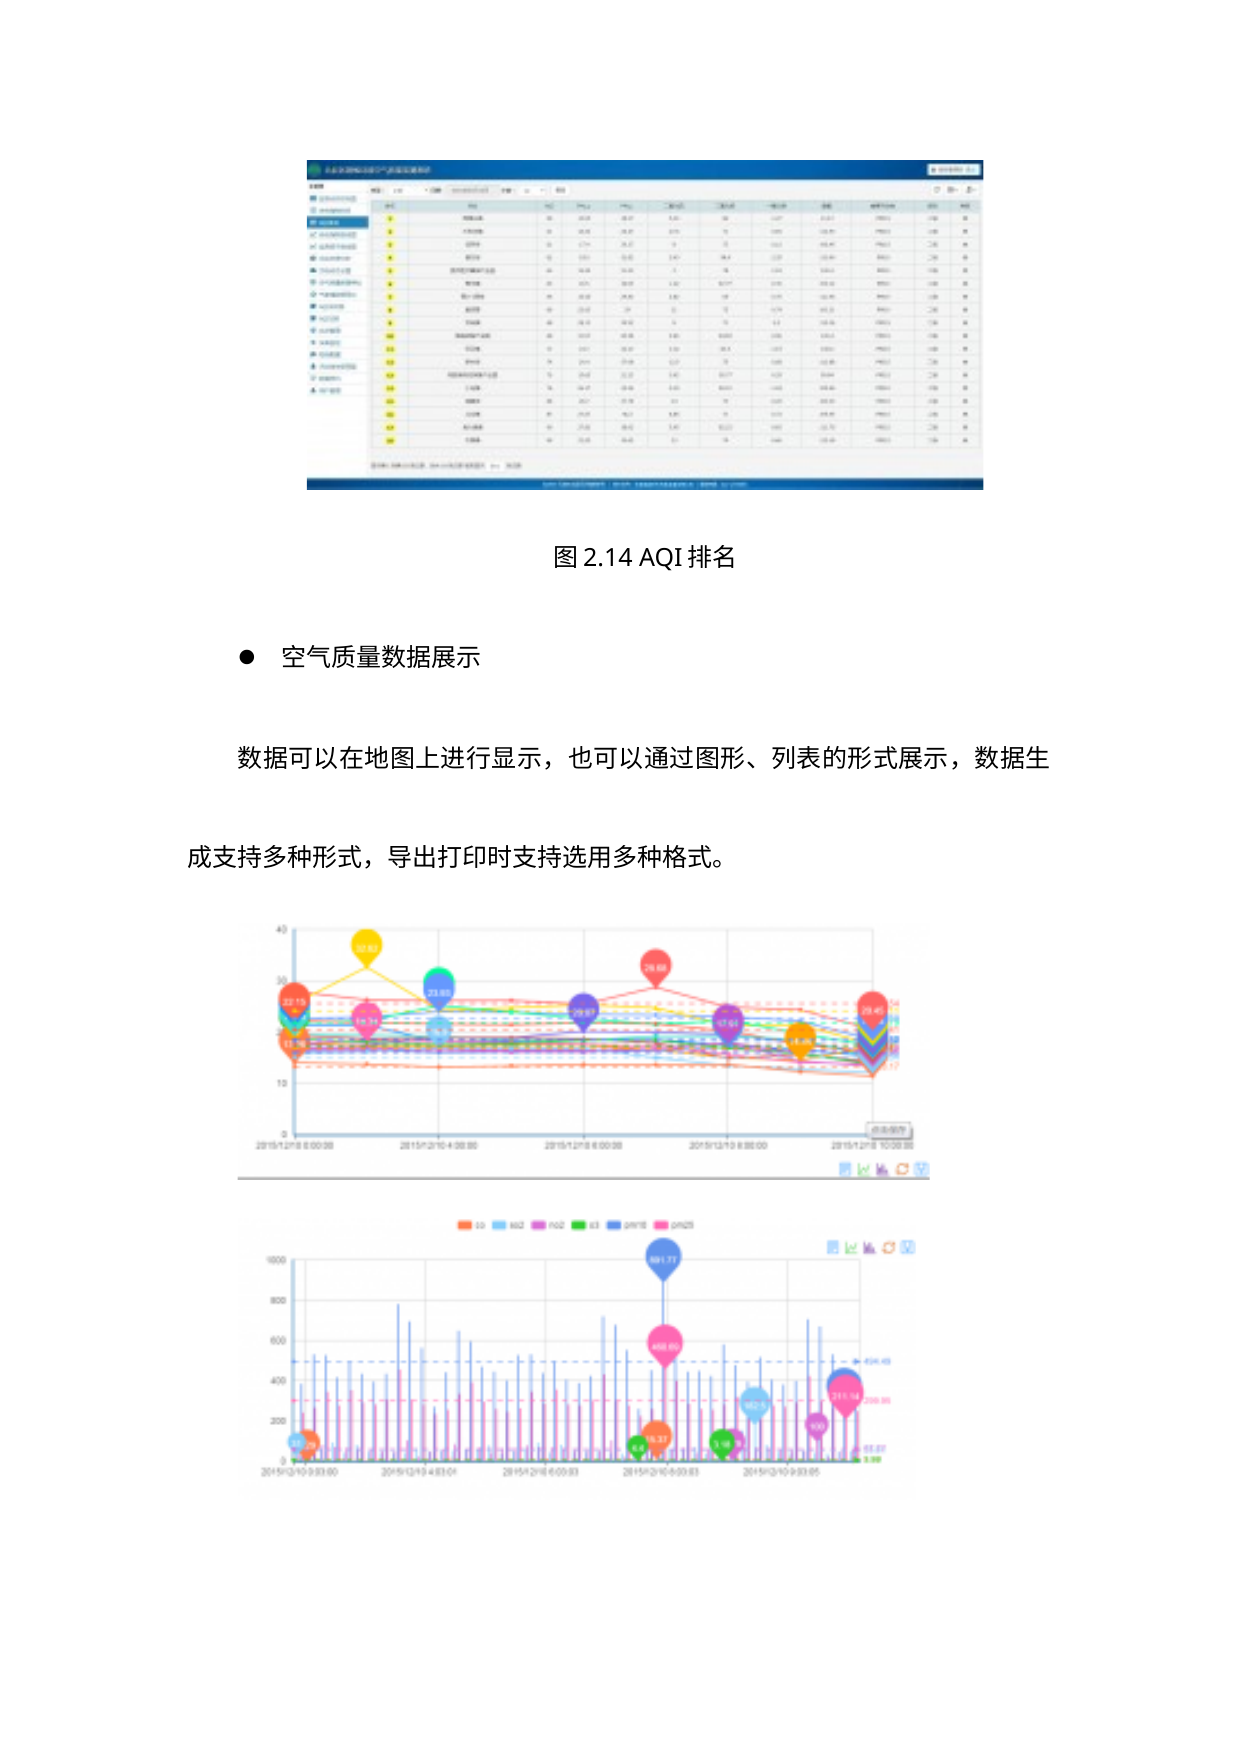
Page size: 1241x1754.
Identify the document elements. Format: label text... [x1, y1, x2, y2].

picture [306, 160, 984, 490]
text 图2.14 AQI排名 [187, 522, 1053, 588]
picture [237, 923, 930, 1180]
text 数据可以在地图上进行显示，也可以通过图形、列表的形式展示，数据生成支持多种形式，导出打印时支持选用多种格式。 [187, 723, 1053, 888]
picture [237, 1218, 916, 1500]
list 空气质量数据展示 [237, 623, 1053, 689]
